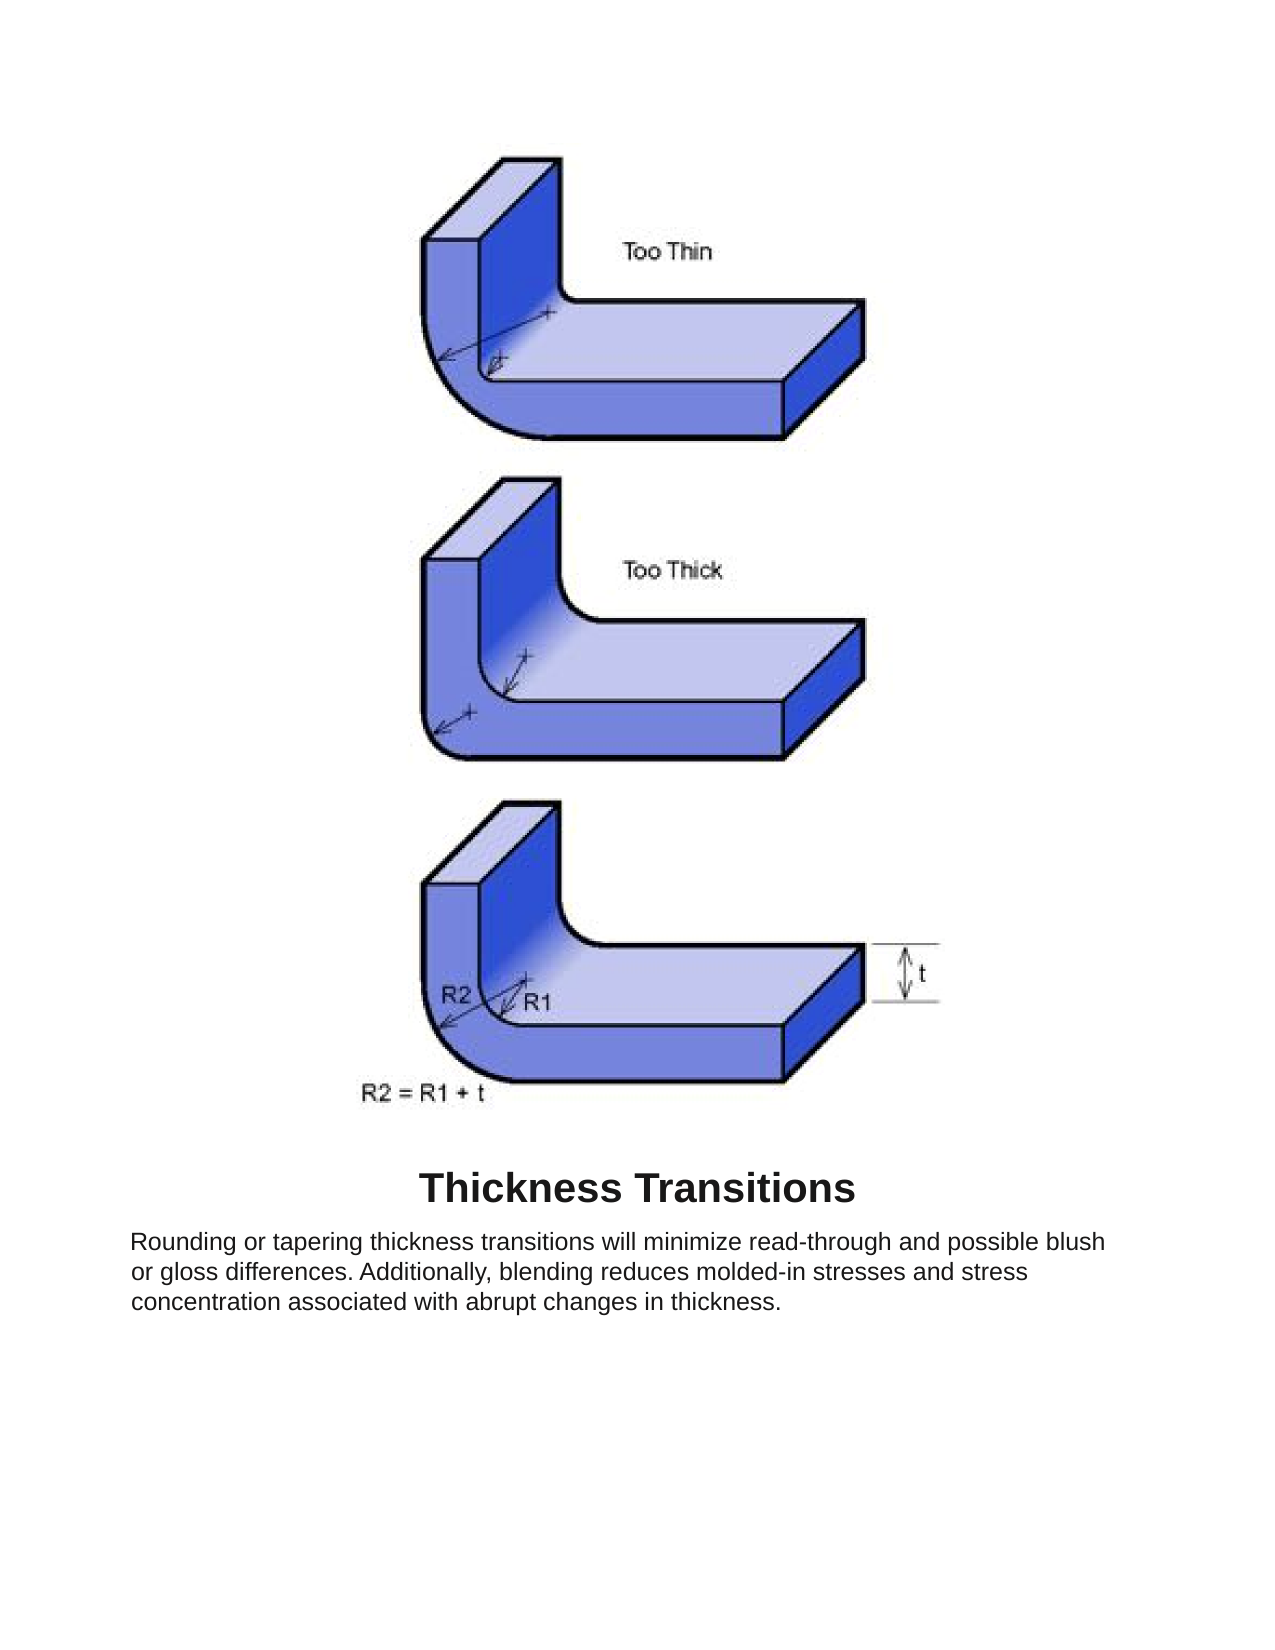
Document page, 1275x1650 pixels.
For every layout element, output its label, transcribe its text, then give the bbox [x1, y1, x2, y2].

subtitle Thickness Transitions [135, 1164, 1139, 1212]
picture [234, 142, 1042, 1162]
text Rounding or tapering thickness transitions will minimize read-through and possible blush or gloss differences. Additionally, blending reduces molded-in stresses and stress concentration associated with abrupt changes in thickness. [130, 1227, 1108, 1315]
